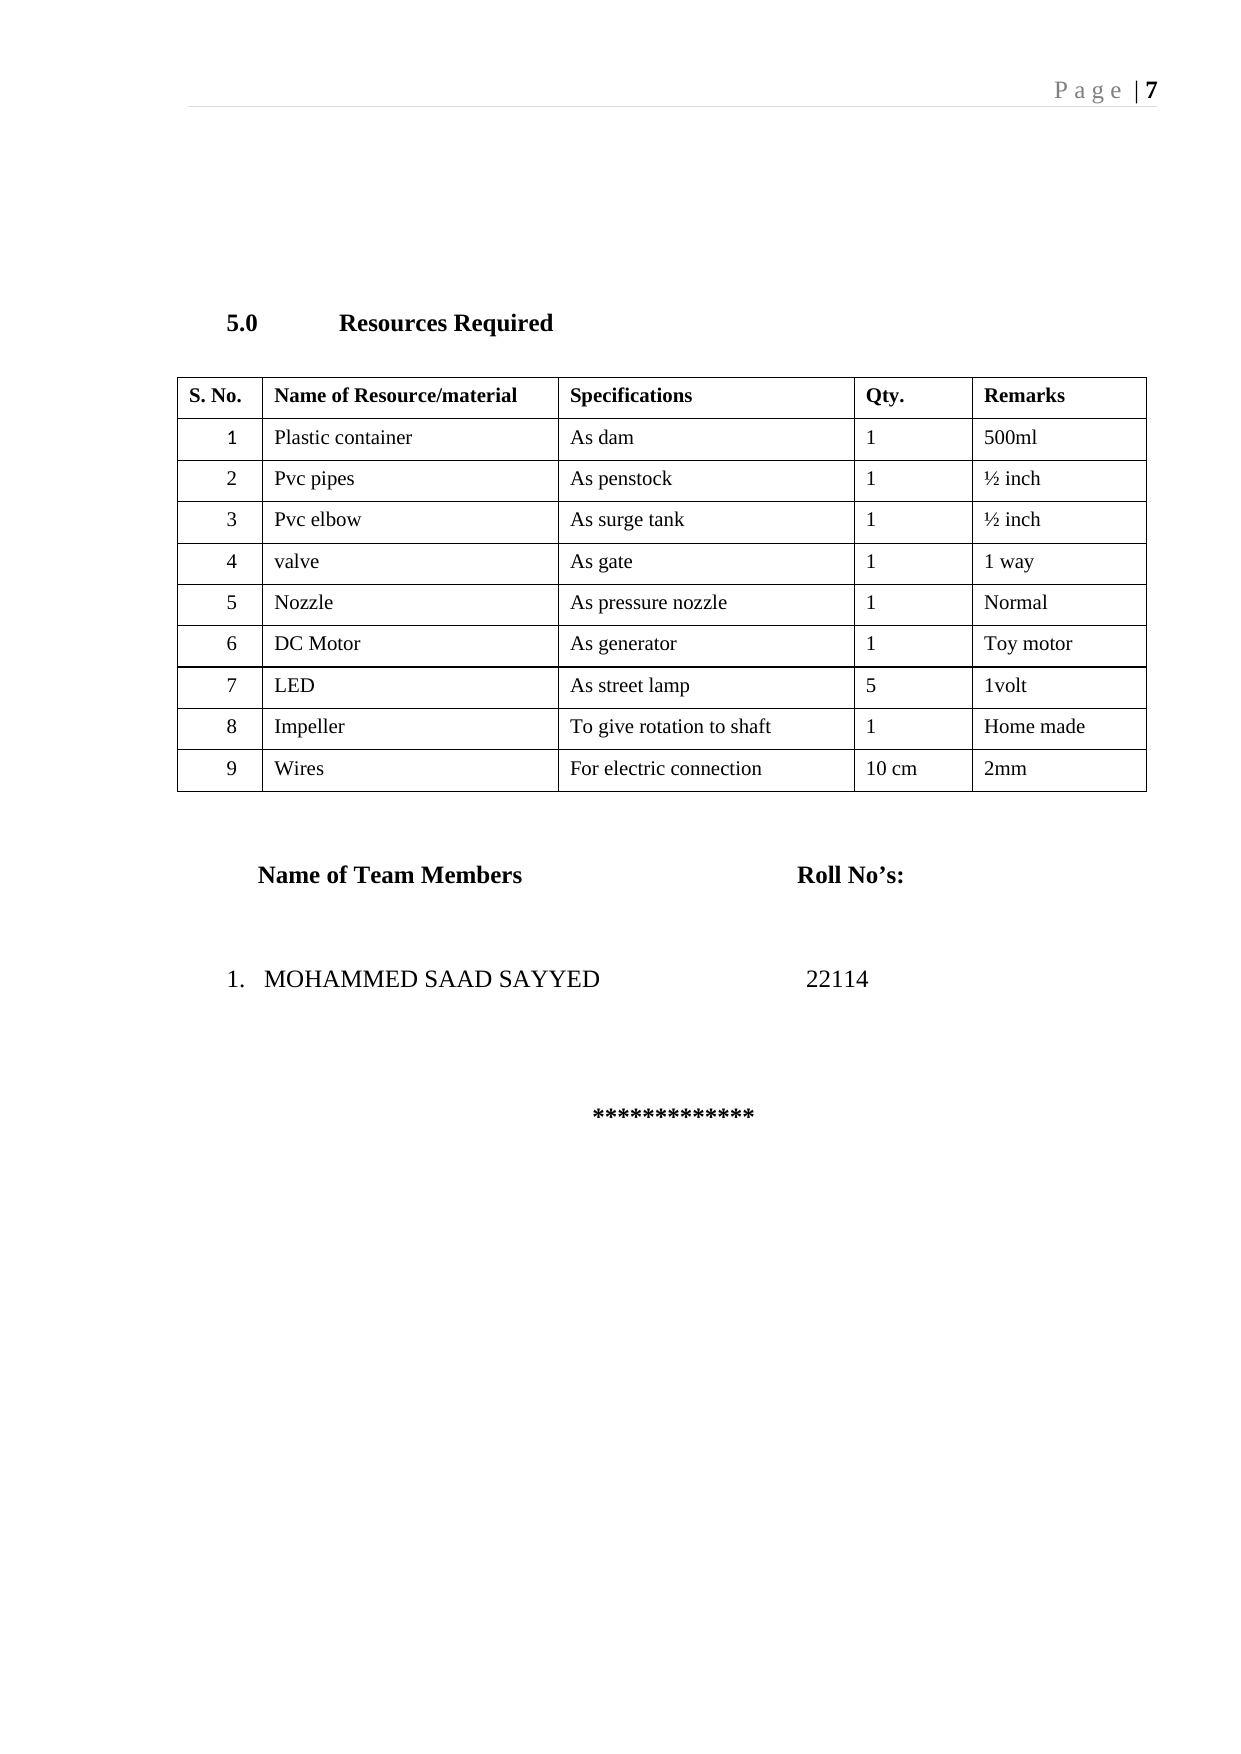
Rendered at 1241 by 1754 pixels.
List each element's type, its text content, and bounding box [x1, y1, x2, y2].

table_cell 1 [855, 461, 972, 501]
table_cell valve [263, 544, 558, 584]
table_cell Pvc elbow [263, 502, 558, 542]
table_cell 5 [855, 668, 972, 708]
table_cell Wires [263, 750, 558, 791]
table_cell DC Motor [263, 626, 558, 666]
table_cell As gate [559, 544, 854, 584]
table_cell As dam [559, 419, 854, 460]
table_cell [178, 419, 262, 460]
table_cell 500ml [973, 419, 1146, 460]
table_header Qty. [855, 378, 972, 418]
table_cell For electric connection [559, 750, 854, 791]
table_cell Normal [973, 585, 1146, 625]
table_cell 1 [855, 585, 972, 625]
table_cell Home made [973, 709, 1146, 749]
table_cell ½ inch [973, 461, 1146, 501]
list MOHAMMED SAAD SAYYED 22114 [226, 964, 1157, 993]
table_cell 1 [855, 544, 972, 584]
table_cell LED [263, 668, 558, 708]
table_header Specifications [559, 378, 854, 418]
table_cell Plastic container [263, 419, 558, 460]
table_cell 2 [178, 461, 262, 501]
table_cell 5 [178, 585, 262, 625]
table_cell As pressure nozzle [559, 585, 854, 625]
table_header Remarks [973, 378, 1146, 418]
table_cell As generator [559, 626, 854, 666]
table_cell Pvc pipes [263, 461, 558, 501]
table_cell 8 [178, 709, 262, 749]
table_cell 3 [178, 502, 262, 542]
table_cell 1 [855, 502, 972, 542]
table_cell 4 [178, 544, 262, 584]
table_cell Toy motor [973, 626, 1146, 666]
table_cell 2mm [973, 750, 1146, 791]
table_cell 10 cm [855, 750, 972, 791]
table_header S. No. [178, 378, 262, 418]
text ************* [189, 1102, 1157, 1131]
table_cell As surge tank [559, 502, 854, 542]
table_cell 9 [178, 750, 262, 791]
table_cell Impeller [263, 709, 558, 749]
table_header Name of Resource/material [263, 378, 558, 418]
table_cell 1volt [973, 668, 1146, 708]
list 5.0 Resources Required [226, 308, 1157, 337]
text Name of Team Members Roll No’s: [189, 861, 1157, 889]
table_cell As penstock [559, 461, 854, 501]
table_cell 7 [178, 668, 262, 708]
table_cell 1 way [973, 544, 1146, 584]
table_cell 1 [855, 419, 972, 460]
table_cell ½ inch [973, 502, 1146, 542]
table_cell Nozzle [263, 585, 558, 625]
table_cell 1 [855, 626, 972, 666]
table_cell As street lamp [559, 668, 854, 708]
table_cell To give rotation to shaft [559, 709, 854, 749]
table_cell 6 [178, 626, 262, 666]
table_cell 1 [855, 709, 972, 749]
